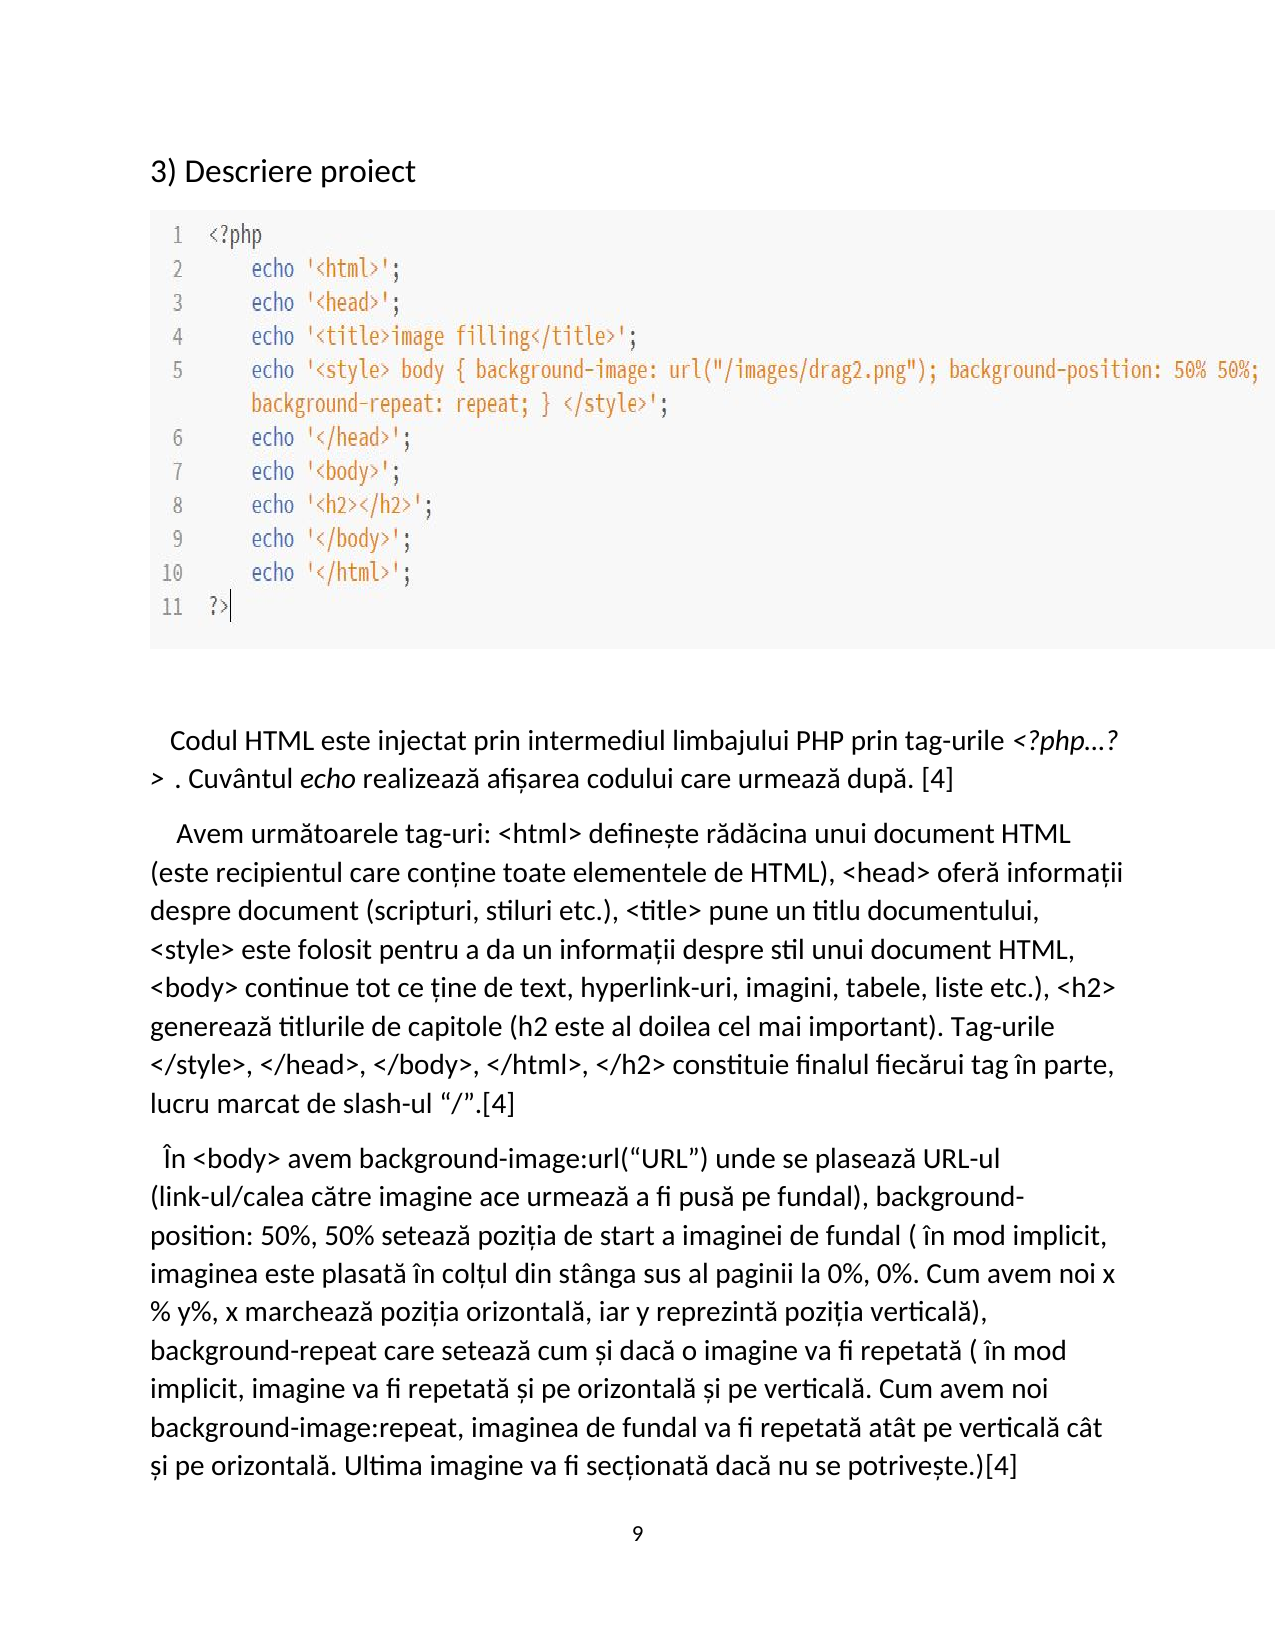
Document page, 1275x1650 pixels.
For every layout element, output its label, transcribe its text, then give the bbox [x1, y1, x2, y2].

picture [150, 210, 1275, 649]
text În <body> avem background-image:url(“URL”) unde se plasează URL-ul (link-ul/calea către imagine ace urmează a fi pusă pe fundal), background-position: 50%, 50% setează poziția de start a imaginei de fundal ( în mod implicit, imaginea este plasată în colțul din stânga sus al paginii la 0%, 0%. Cum avem noi x% y%, x marchează poziția orizontală, iar y reprezintă poziția verticală), background-repeat care setează cum și dacă o imagine va fi repetată ( în mod implicit, imagine va fi repetată și pe orizontală și pe verticală. Cum avem noi background-image:repeat, imaginea de fundal va fi repetată atât pe verticală cât și pe orizontală. Ultima imagine va fi secționată dacă nu se potrivește.)[4] [150, 1140, 1125, 1483]
text 3) Descriere proiect [150, 150, 1125, 191]
text Codul HTML este injectat prin intermediul limbajului PHP prin tag-urile <?php…?> . Cuvântul echo realizează afișarea codului care urmează după. [4] [150, 722, 1125, 796]
text Avem următoarele tag-uri: <html> definește rădăcina unui document HTML (este recipientul care conține toate elementele de HTML), <head> oferă informații despre document (scripturi, stiluri etc.), <title> pune un titlu documentului, <style> este folosit pentru a da un informații despre stil unui document HTML, <body> continue tot ce ține de text, hyperlink-uri, imagini, tabele, liste etc.), <h2> generează titlurile de capitole (h2 este al doilea cel mai important). Tag-urile </style>, </head>, </body>, </html>, </h2> constituie finalul fiecărui tag în parte, lucru marcat de slash-ul “/”.[4] [150, 816, 1125, 1120]
